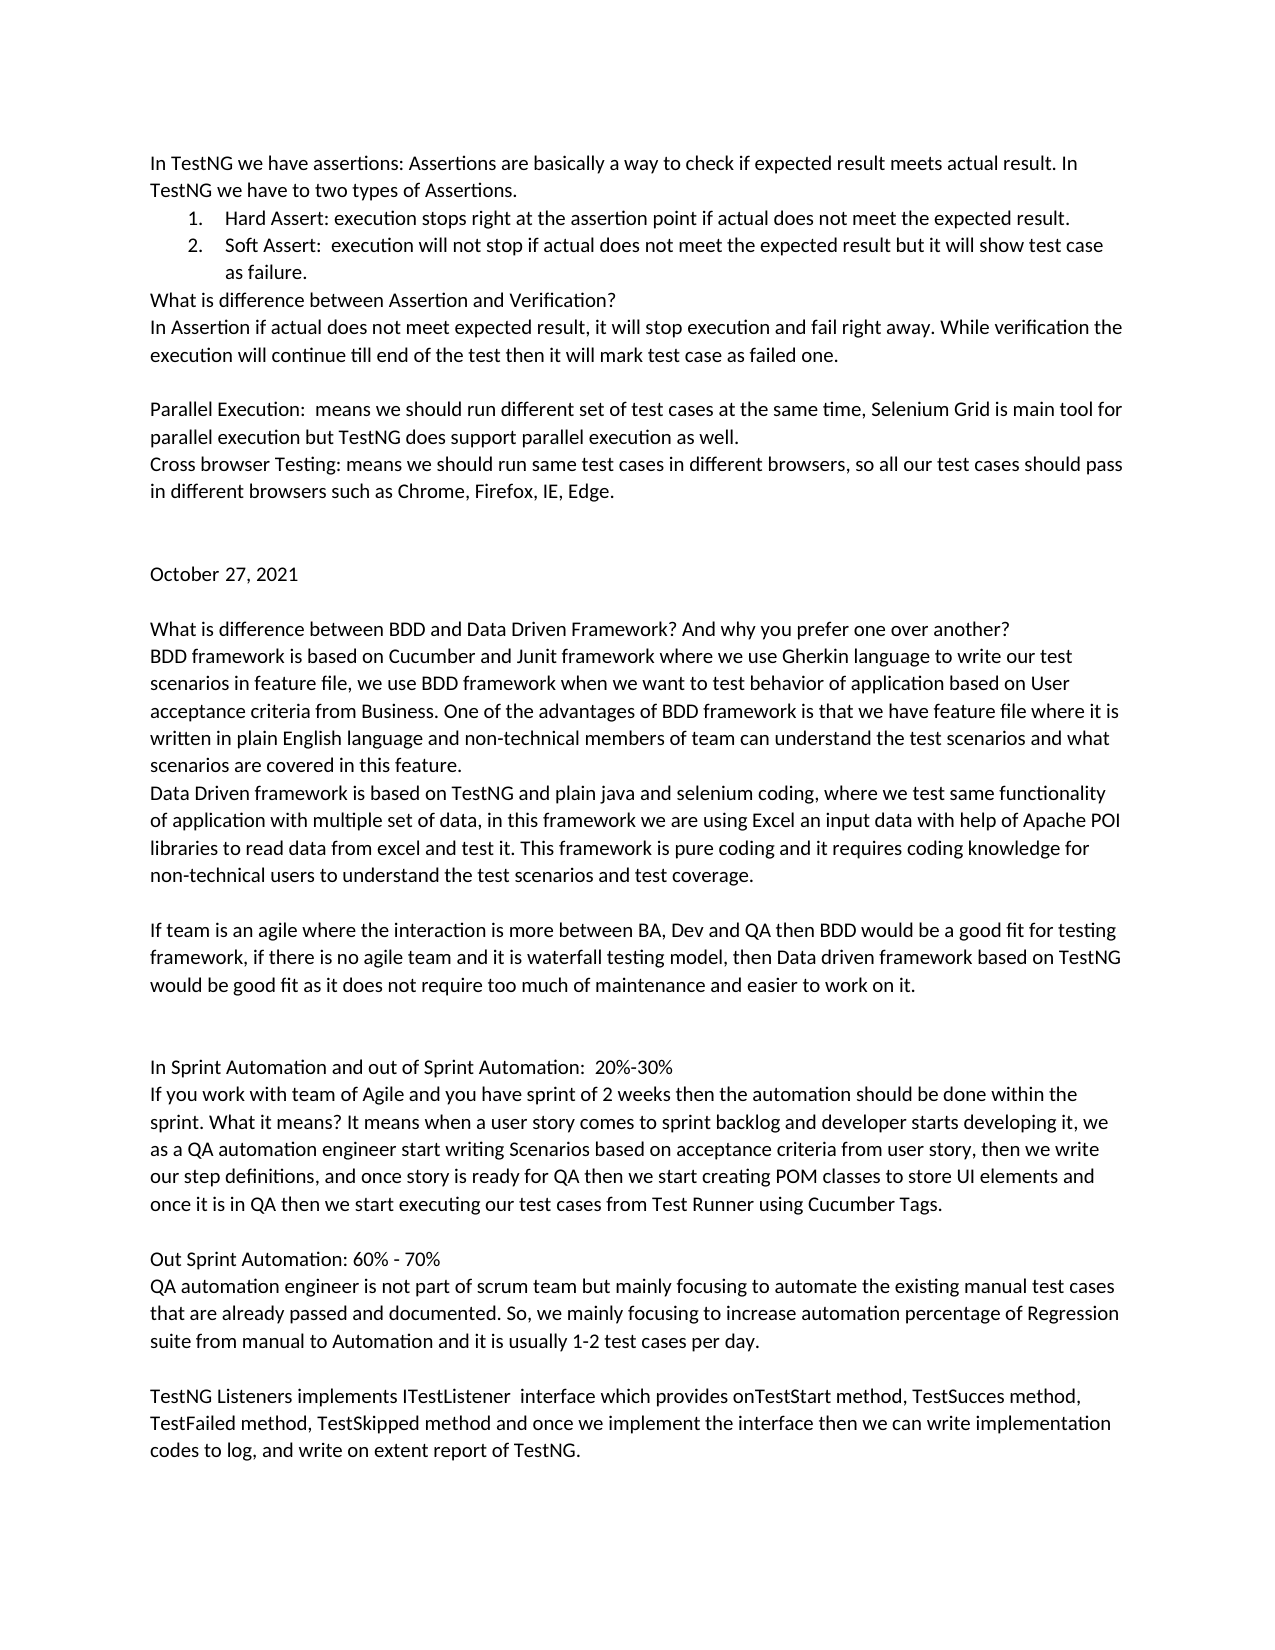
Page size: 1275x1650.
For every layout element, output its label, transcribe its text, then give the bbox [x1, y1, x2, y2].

text What is difference between BDD and Data Driven Framework? And why you prefer one over another? [150, 616, 1125, 641]
text Data Driven framework is based on TestNG and plain java and selenium coding, where we test same functionality of application with multiple set of data, in this framework we are using Excel an input data with help of Apache POI libraries to read data from excel and test it. This framework is pure coding and it requires coding knowledge for non-technical users to understand the test scenarios and test coverage. [150, 780, 1125, 888]
text QA automation engineer is not part of scrum team but mainly focusing to automate the existing manual test cases that are already passed and documented. So, we mainly focusing to increase automation percentage of Regression suite from manual to Automation and it is usually 1-2 test cases per day. [150, 1273, 1125, 1353]
text If team is an agile where the interaction is more between BA, Dev and QA then BDD would be a good fit for testing framework, if there is no agile team and it is waterfall testing model, then Data driven framework based on TestNG would be good fit as it does not require too much of maintenance and easier to work on it. [150, 917, 1125, 997]
text In TestNG we have assertions: Assertions are basically a way to check if expected result meets actual result. In TestNG we have to two types of Assertions. [150, 150, 1125, 203]
text Out Sprint Automation: 60% - 70% [150, 1246, 1125, 1271]
text In Assertion if actual does not meet expected result, it will stop execution and fail right away. While verification the execution will continue till end of the test then it will mark test case as failed one. [150, 314, 1125, 367]
text TestNG Listeners implements ITestListener interface which provides onTestStart method, TestSucces method, TestFailed method, TestSkipped method and once we implement the interface then we can write implementation codes to log, and write on extent report of TestNG. [150, 1383, 1125, 1463]
list Hard Assert: execution stops right at the assertion point if actual does not meet the expected result. [187, 205, 1125, 230]
text October 27, 2021 [150, 561, 1125, 586]
text BDD framework is based on Cucumber and Junit framework where we use Gherkin language to write our test scenarios in feature file, we use BDD framework when we want to test behavior of application based on User acceptance criteria from Business. One of the advantages of BDD framework is that we have feature file where it is written in plain English language and non-technical members of team can understand the test scenarios and what scenarios are covered in this feature. [150, 643, 1125, 778]
list Soft Assert: execution will not stop if actual does not meet the expected result but it will show test case as failure. [187, 232, 1125, 285]
text Cross browser Testing: means we should run same test cases in different browsers, so all our test cases should pass in different browsers such as Chrome, Firefox, IE, Edge. [150, 451, 1125, 504]
text Parallel Execution: means we should run different set of test cases at the same time, Selenium Grid is main tool for parallel execution but TestNG does support parallel execution as well. [150, 397, 1125, 449]
text If you work with team of Agile and you have sprint of 2 weeks then the automation should be done within the sprint. What it means? It means when a user story comes to sprint backlog and developer starts developing it, we as a QA automation engineer start writing Scenarios based on acceptance criteria from user story, then we write our step definitions, and once story is ready for QA then we start creating POM classes to store UI elements and once it is in QA then we start executing our test cases from Test Runner using Cucumber Tags. [150, 1081, 1125, 1216]
text What is difference between Assertion and Verification? [150, 287, 1125, 312]
text In Sprint Automation and out of Sprint Automation: 20%-30% [150, 1054, 1125, 1079]
